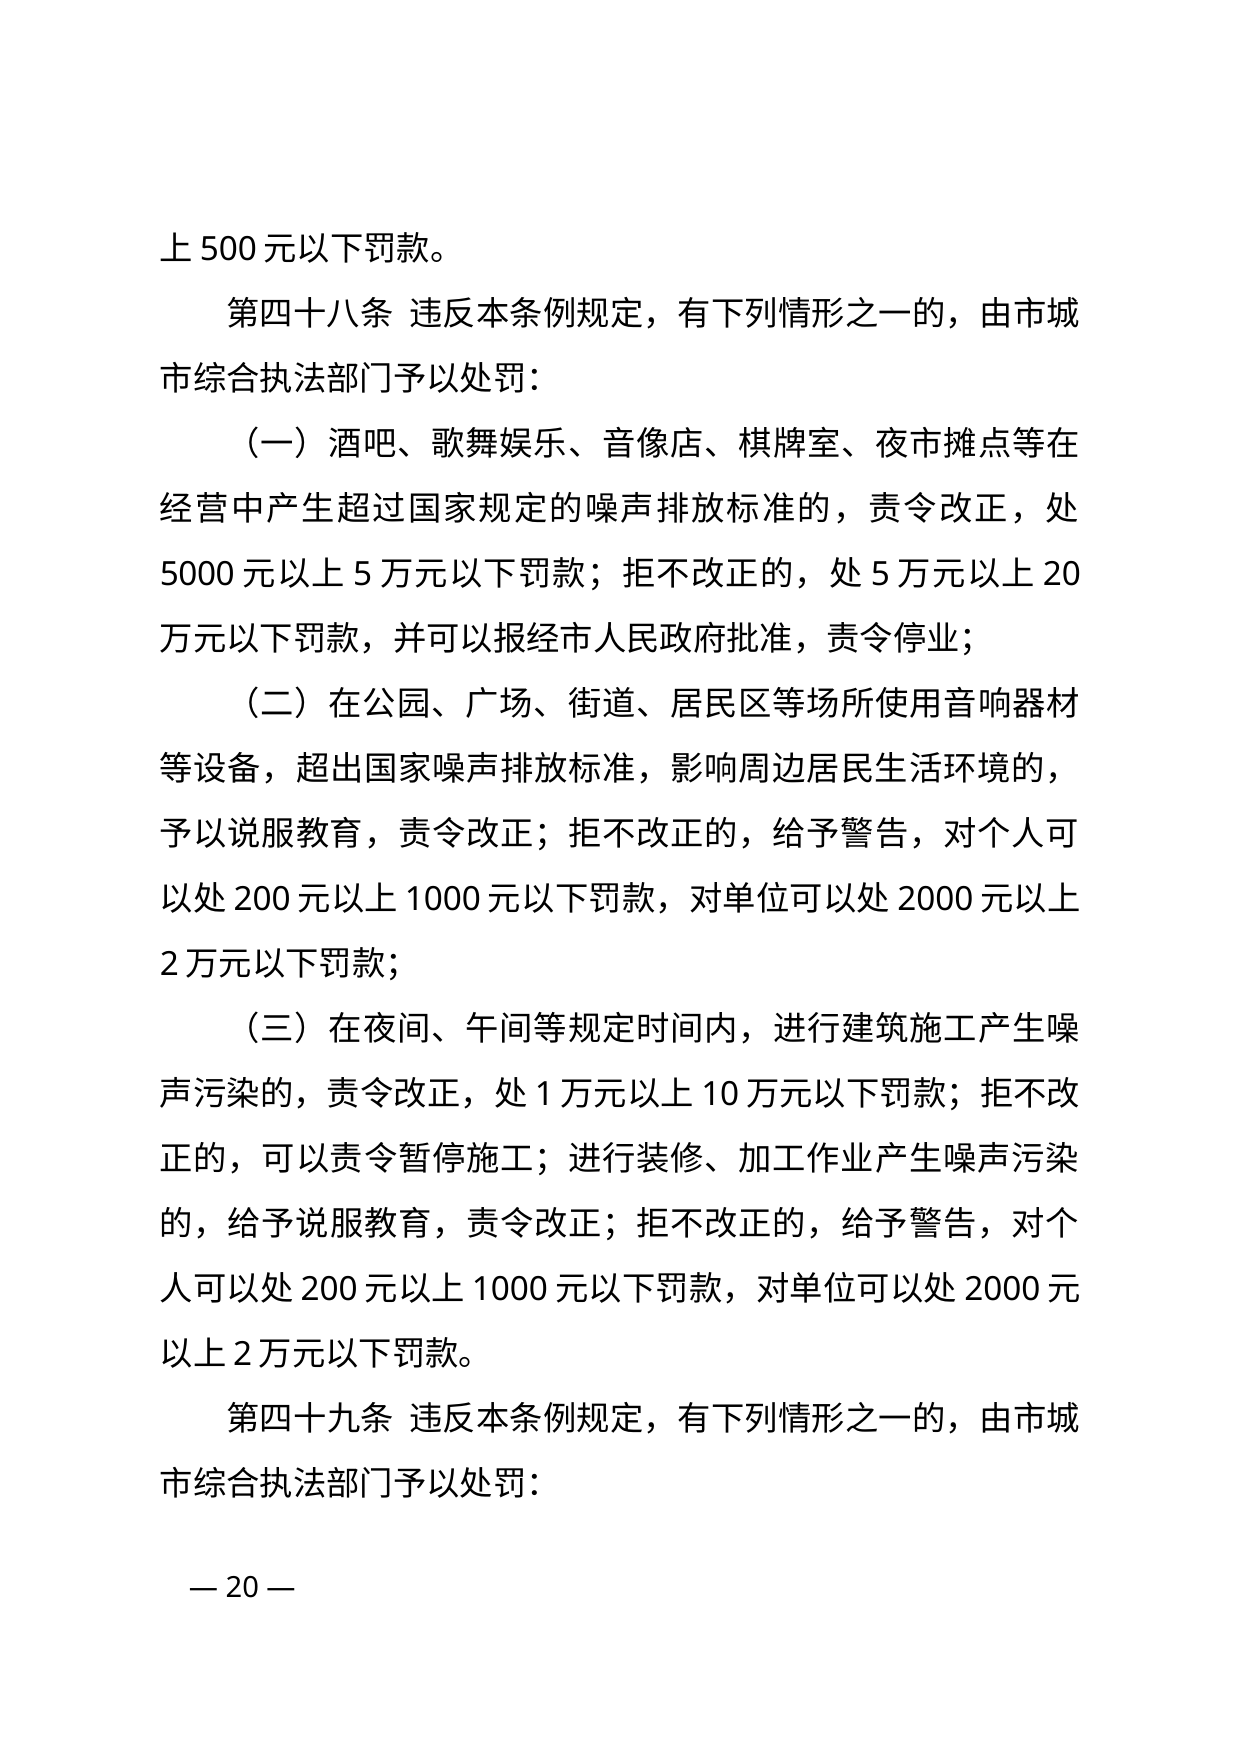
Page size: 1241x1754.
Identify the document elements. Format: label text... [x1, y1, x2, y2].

text （一）酒吧、歌舞娱乐、音像店、棋牌室、夜市摊点等在经营中产生超过国家规定的噪声排放标准的，责令改正，处5000元以上5万元以下罚款；拒不改正的，处5万元以上20万元以下罚款，并可以报经市人民政府批准，责令停业； [159, 409, 1081, 669]
text （二）在公园、广场、街道、居民区等场所使用音响器材等设备，超出国家噪声排放标准，影响周边居民生活环境的，予以说服教育，责令改正；拒不改正的，给予警告，对个人可以处200元以上1000元以下罚款，对单位可以处2000元以上2万元以下罚款； [159, 669, 1081, 994]
text （三）在夜间、午间等规定时间内，进行建筑施工产生噪声污染的，责令改正，处1万元以上10万元以下罚款；拒不改正的，可以责令暂停施工；进行装修、加工作业产生噪声污染的，给予说服教育，责令改正；拒不改正的，给予警告，对个人可以处200元以上1000元以下罚款，对单位可以处2000元以上2万元以下罚款。 [159, 994, 1081, 1384]
text 第四十八条 违反本条例规定，有下列情形之一的，由市城市综合执法部门予以处罚： [159, 279, 1081, 409]
text 第四十九条 违反本条例规定，有下列情形之一的，由市城市综合执法部门予以处罚： [159, 1384, 1081, 1514]
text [159, 214, 1081, 279]
